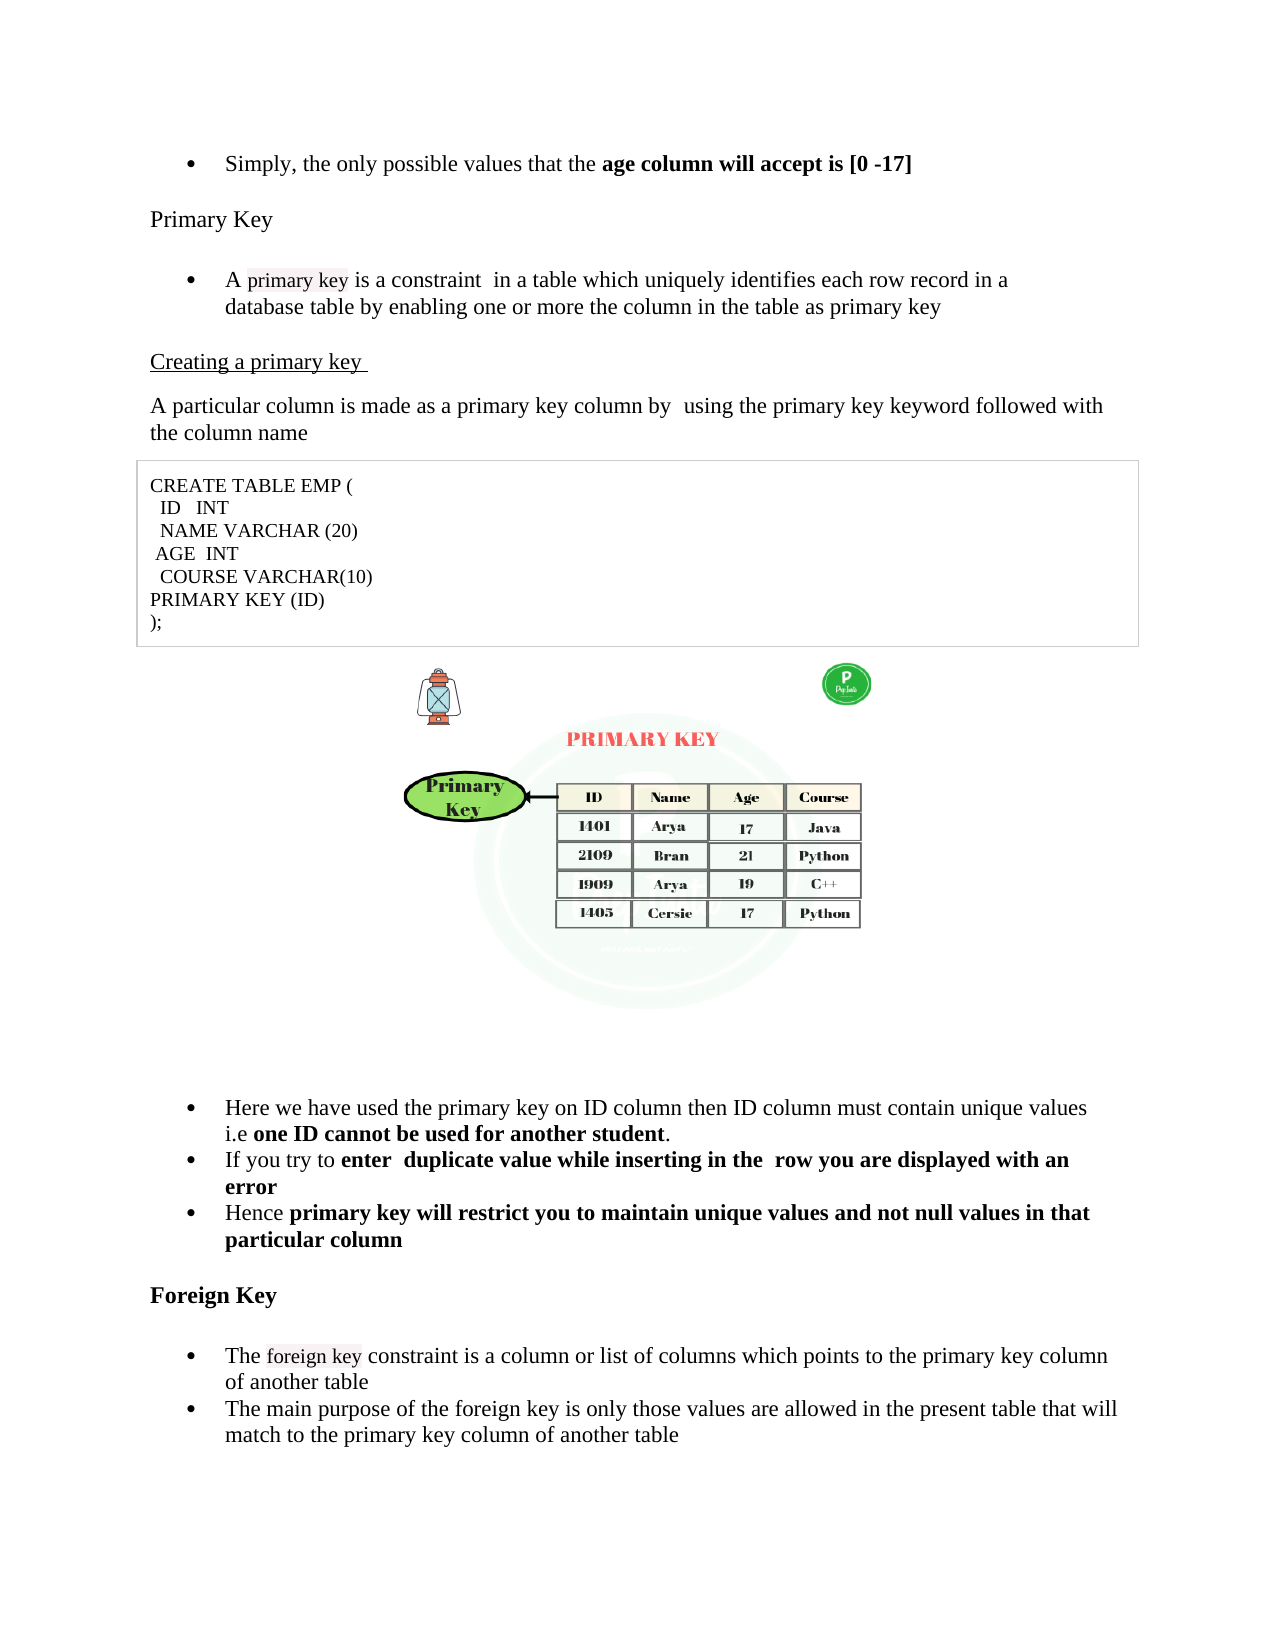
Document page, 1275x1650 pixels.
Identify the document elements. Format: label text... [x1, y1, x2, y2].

subtitle Foreign Key [150, 1281, 1125, 1309]
list Simply, the only possible values that the age column will accept is [0 -17] [187, 150, 1125, 176]
list If you try to enter duplicate value while inserting in the row you are displayed with an error [187, 1147, 1125, 1199]
list Here we have used the primary key on ID column then ID column must contain unique values i.e one ID cannot be used for another student. [187, 1094, 1125, 1147]
list A primary key is a constraint in a table which uniquely identifies each row record in a database table by enabling one or more the column in the table as primary key [187, 266, 1125, 319]
list The foreign key constraint is a column or list of columns which points to the primary key column of another table [187, 1342, 1125, 1395]
list Hence primary key will restrict you to maintain unique values and not null values in that particular column [187, 1199, 1125, 1252]
subtitle Creating a primary key [150, 348, 1125, 374]
list The main purpose of the foreign key is only those values are allowed in the present table that will match to the primary key column of another table [187, 1395, 1125, 1447]
text CREATE TABLE EMP ( ID INT NAME VARCHAR (20) AGE INT COURSE VARCHAR(10) PRIMARY KEY (ID) ); [138, 461, 1138, 646]
picture [403, 661, 872, 1061]
subtitle Primary Key [150, 206, 1125, 233]
text A particular column is made as a primary key column by using the primary key keyword followed with the column name [150, 393, 1125, 445]
